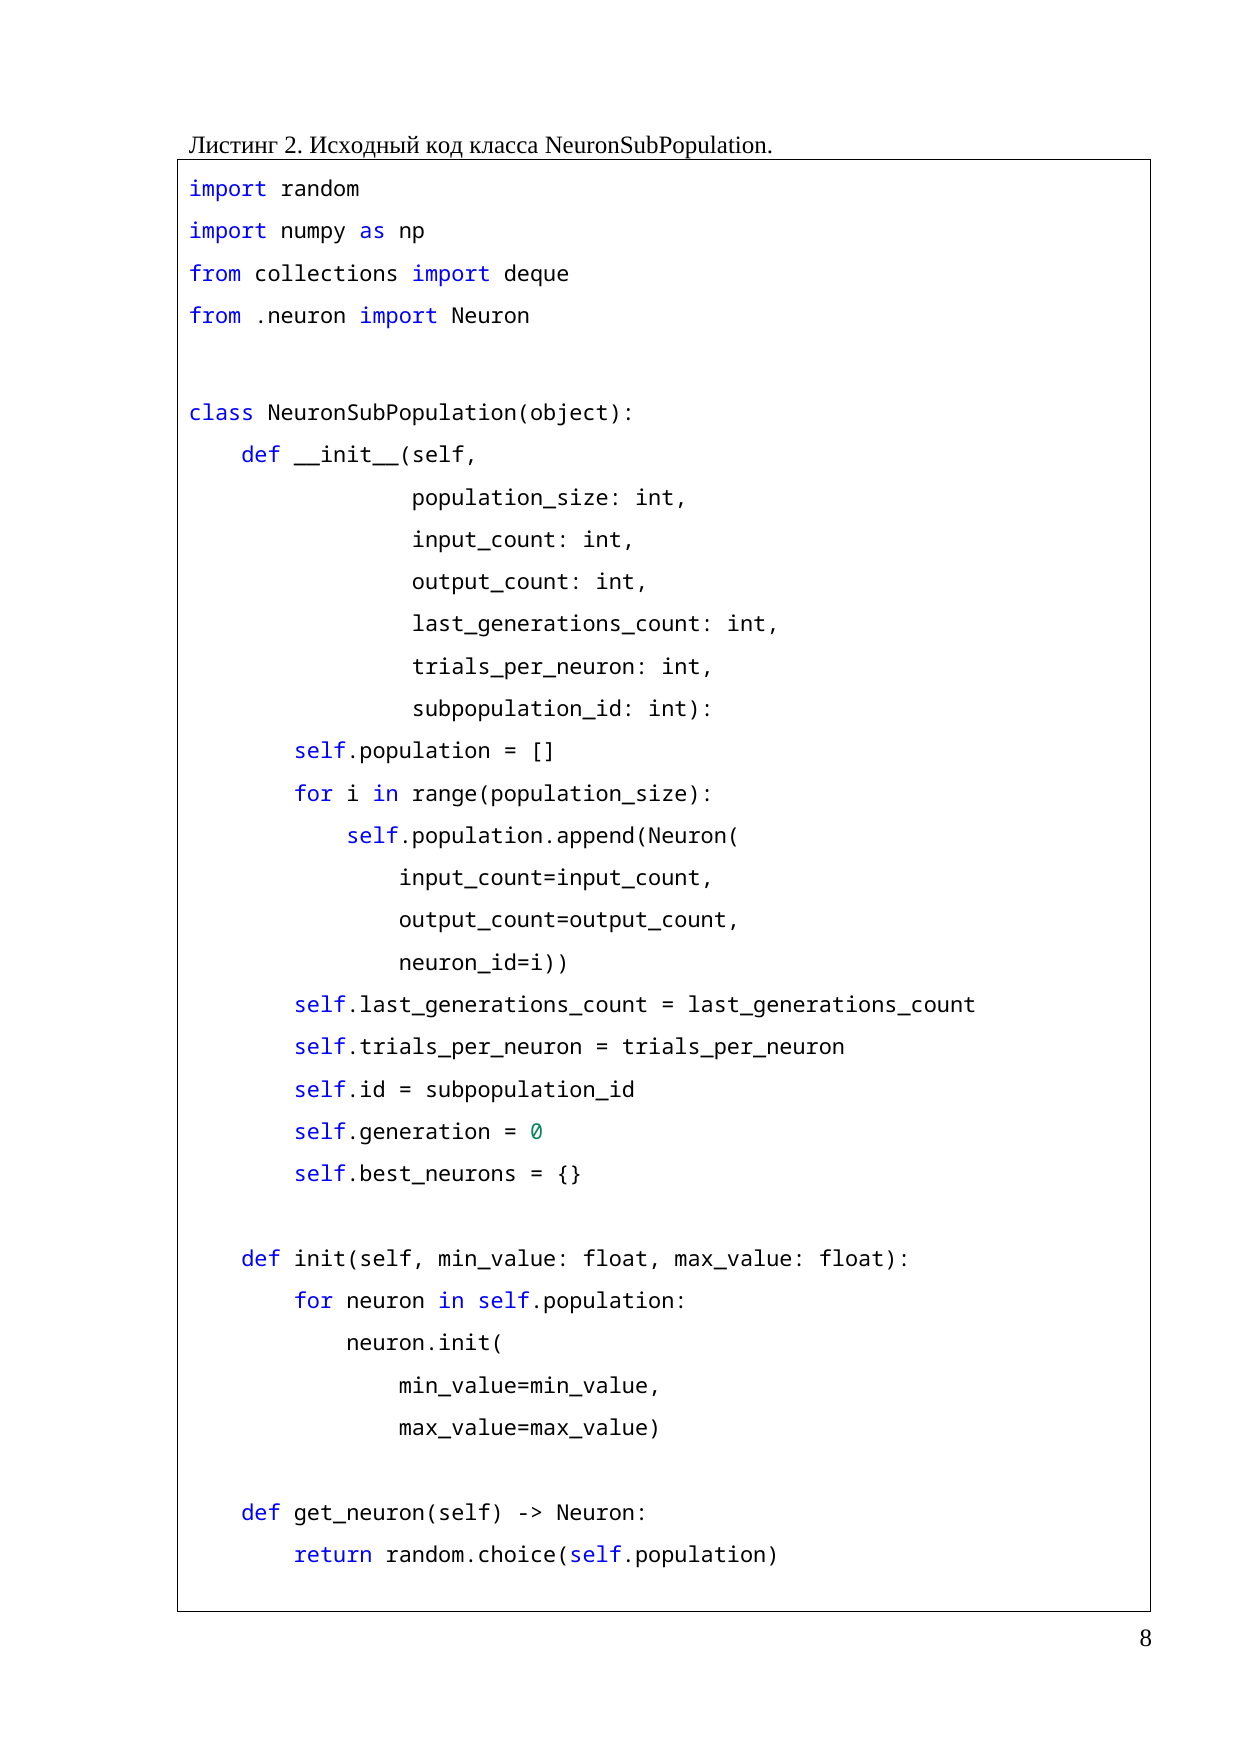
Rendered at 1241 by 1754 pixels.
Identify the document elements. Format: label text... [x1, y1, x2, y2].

table_header Листинг 2. Исходный код класса NeuronSubPopulation. [177, 118, 1151, 159]
